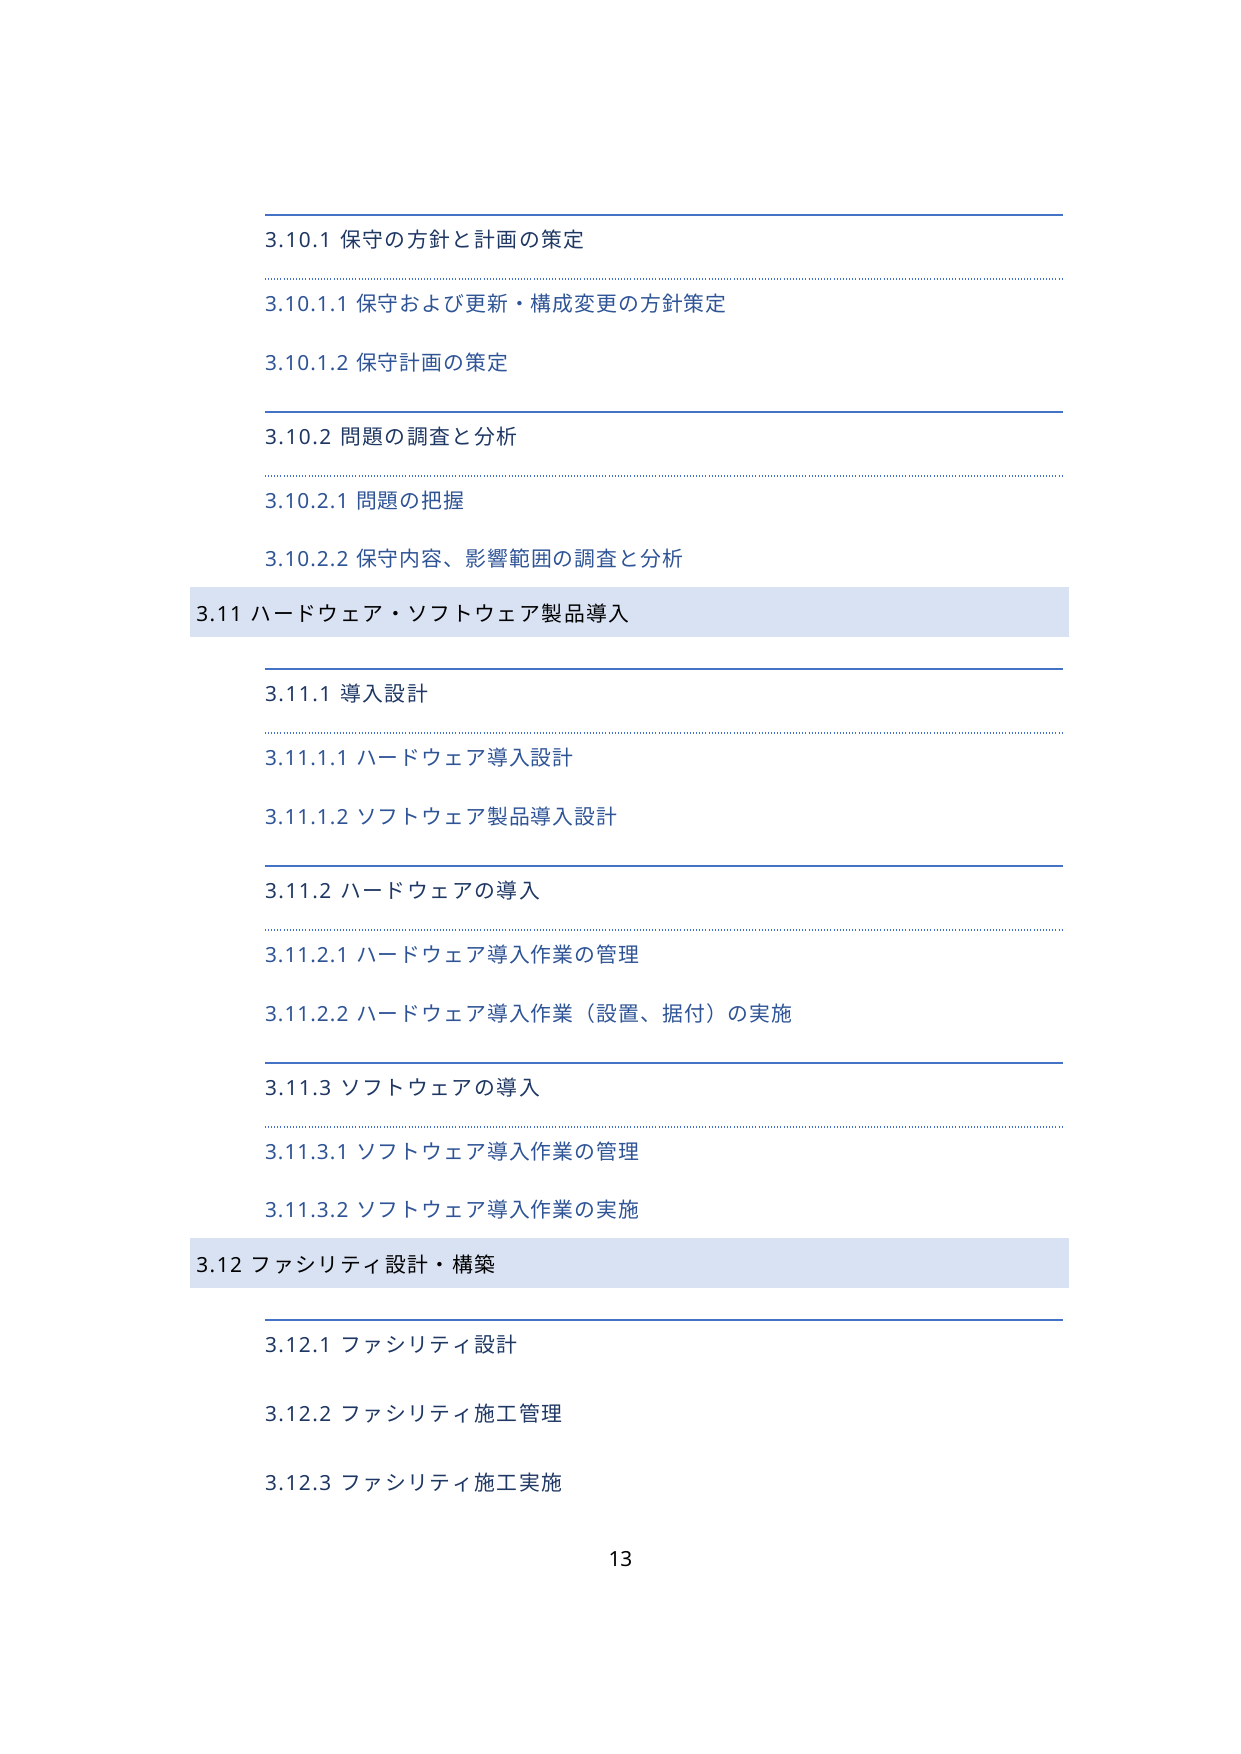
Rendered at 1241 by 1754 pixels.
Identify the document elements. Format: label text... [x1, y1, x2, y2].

text 問題の調査と分析 [265, 413, 1063, 454]
text ソフトウェア導入作業の実施 [265, 1184, 1063, 1228]
text ソフトウェア製品導入設計 [265, 791, 1063, 834]
text ハードウェア導入作業の管理 [265, 929, 1063, 972]
text 保守の方針と計画の策定 [265, 216, 1063, 257]
text ファシリティ施工実施 [265, 1457, 1063, 1500]
text ソフトウェアの導入 [265, 1064, 1063, 1105]
text ファシリティ施工管理 [265, 1388, 1063, 1431]
text ハードウェアの導入 [265, 867, 1063, 908]
text 保守および更新・構成変更の方針策定 [265, 278, 1063, 321]
text 問題の把握 [265, 475, 1063, 518]
text 保守計画の策定 [265, 336, 1063, 380]
text ファシリティ設計・構築 [196, 1244, 1063, 1282]
text 保守内容、影響範囲の調査と分析 [265, 533, 1063, 577]
text 導入設計 [265, 670, 1063, 711]
text ファシリティ設計 [265, 1321, 1063, 1362]
text ハードウェア導入設計 [265, 732, 1063, 776]
text ハードウェア導入作業（設置、据付）の実施 [265, 987, 1063, 1031]
text ソフトウェア導入作業の管理 [265, 1126, 1063, 1169]
text ハードウェア・ソフトウェア製品導入 [196, 593, 1063, 631]
